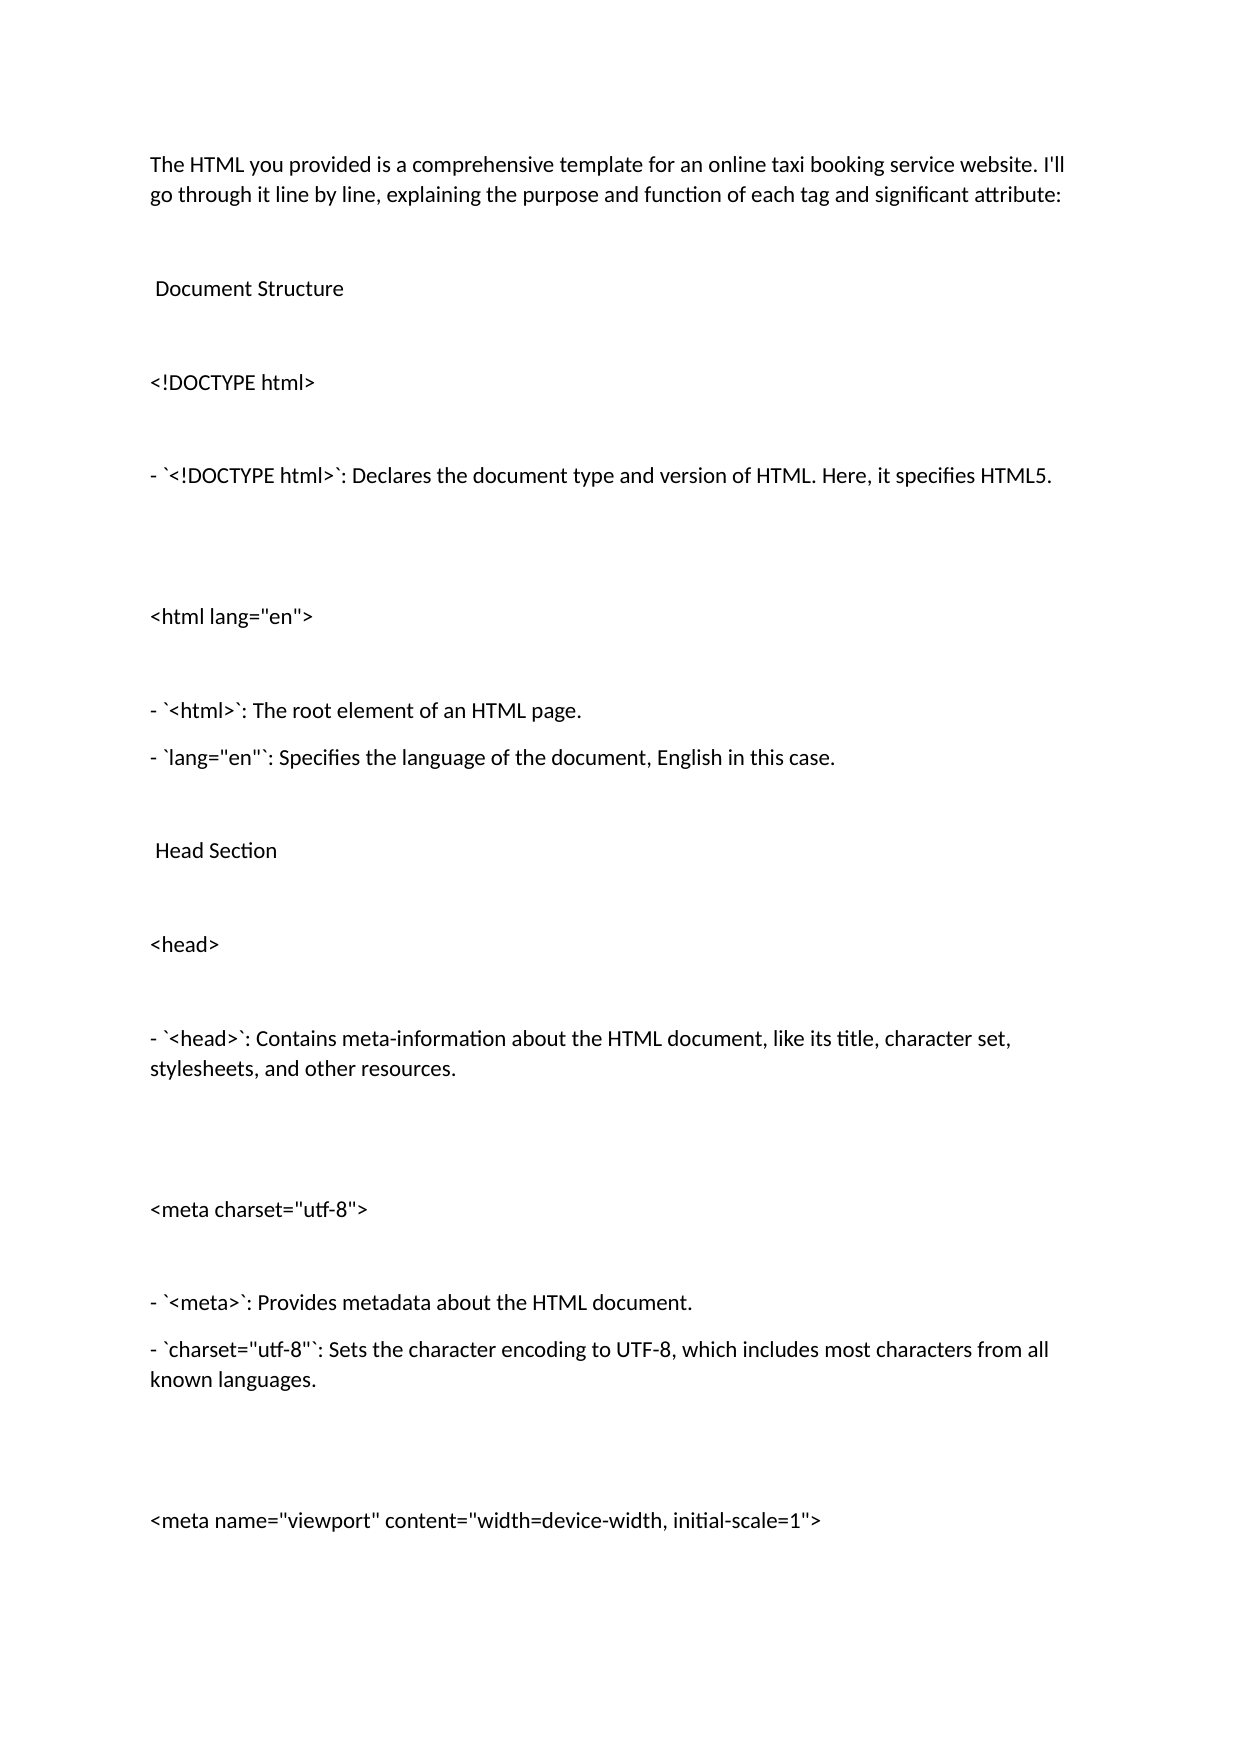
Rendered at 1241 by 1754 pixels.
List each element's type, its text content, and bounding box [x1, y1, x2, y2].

text <html lang="en"> [150, 602, 1090, 630]
text Document Structure [150, 274, 1090, 302]
text <!DOCTYPE html> [150, 368, 1090, 396]
text - `charset="utf-8"`: Sets the character encoding to UTF-8, which includes most characters from all known languages. [150, 1335, 1090, 1394]
text <meta charset="utf-8"> [150, 1195, 1090, 1223]
text Head Section [150, 836, 1090, 864]
text - `<!DOCTYPE html>`: Declares the document type and version of HTML. Here, it specifies HTML5. [150, 461, 1090, 489]
text <head> [150, 930, 1090, 958]
text - `lang="en"`: Specifies the language of the document, English in this case. [150, 743, 1090, 771]
text The HTML you provided is a comprehensive template for an online taxi booking service website. I'll go through it line by line, explaining the purpose and function of each tag and significant attribute: [150, 150, 1090, 208]
text - `<head>`: Contains meta-information about the HTML document, like its title, character set, stylesheets, and other resources. [150, 1024, 1090, 1082]
text - `<html>`: The root element of an HTML page. [150, 696, 1090, 724]
text <meta name="viewport" content="width=device-width, initial-scale=1"> [150, 1506, 1090, 1534]
text - `<meta>`: Provides metadata about the HTML document. [150, 1288, 1090, 1317]
